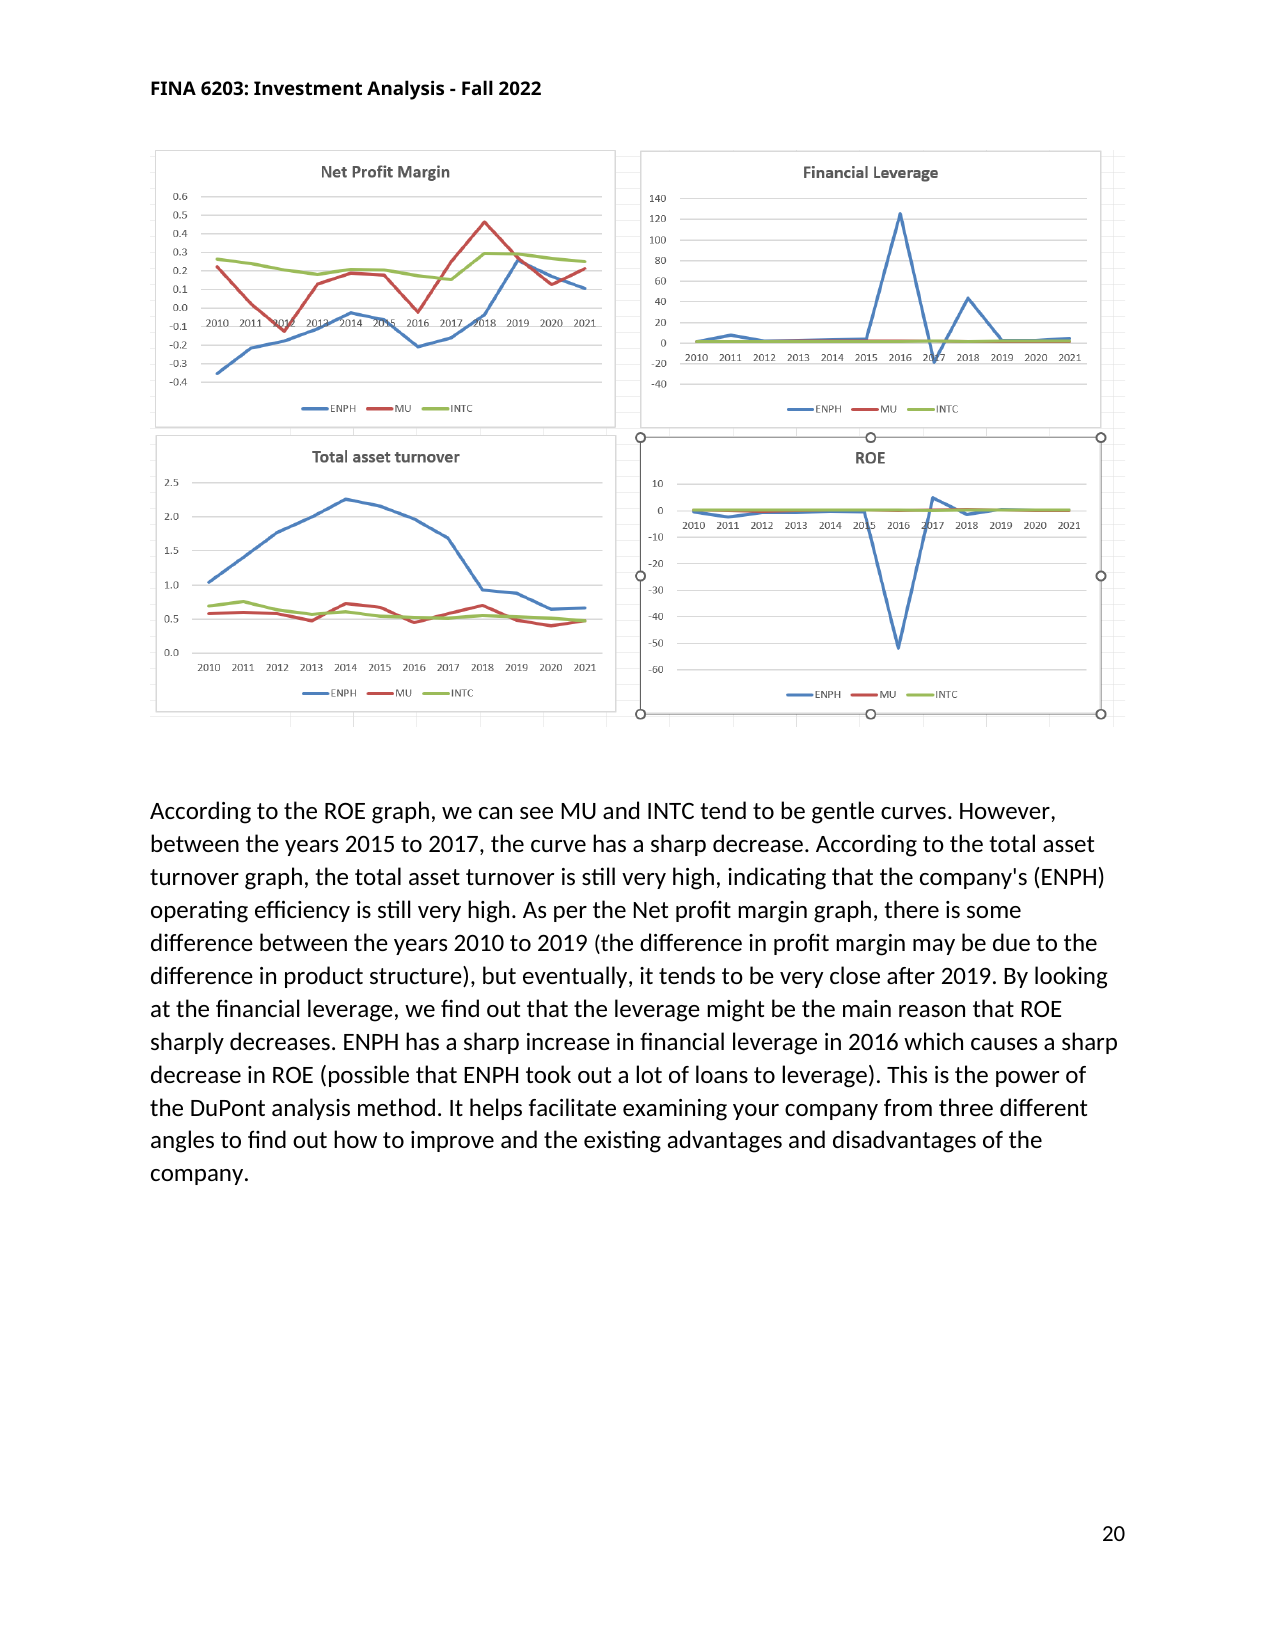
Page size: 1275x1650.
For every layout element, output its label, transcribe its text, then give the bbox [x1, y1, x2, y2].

picture [150, 150, 1125, 727]
text According to the ROE graph, we can see MU and INTC tend to be gentle curves. However, between the years 2015 to 2017, the curve has a sharp decrease. According to the total asset turnover graph, the total asset turnover is still very high, indicating that the company's (ENPH) operating efficiency is still very high. As per the Net profit margin graph, there is some difference between the years 2010 to 2019 (the difference in profit margin may be due to the difference in product structure), but eventually, it tends to be very close after 2019. By looking at the financial leverage, we find out that the leverage might be the main reason that ROE sharply decreases. ENPH has a sharp increase in financial leverage in 2016 which causes a sharp decrease in ROE (possible that ENPH took out a lot of loans to leverage). This is the power of the DuPont analysis method. It helps facilitate examining your company from three different angles to find out how to improve and the existing advantages and disadvantages of the company. [150, 795, 1125, 1188]
